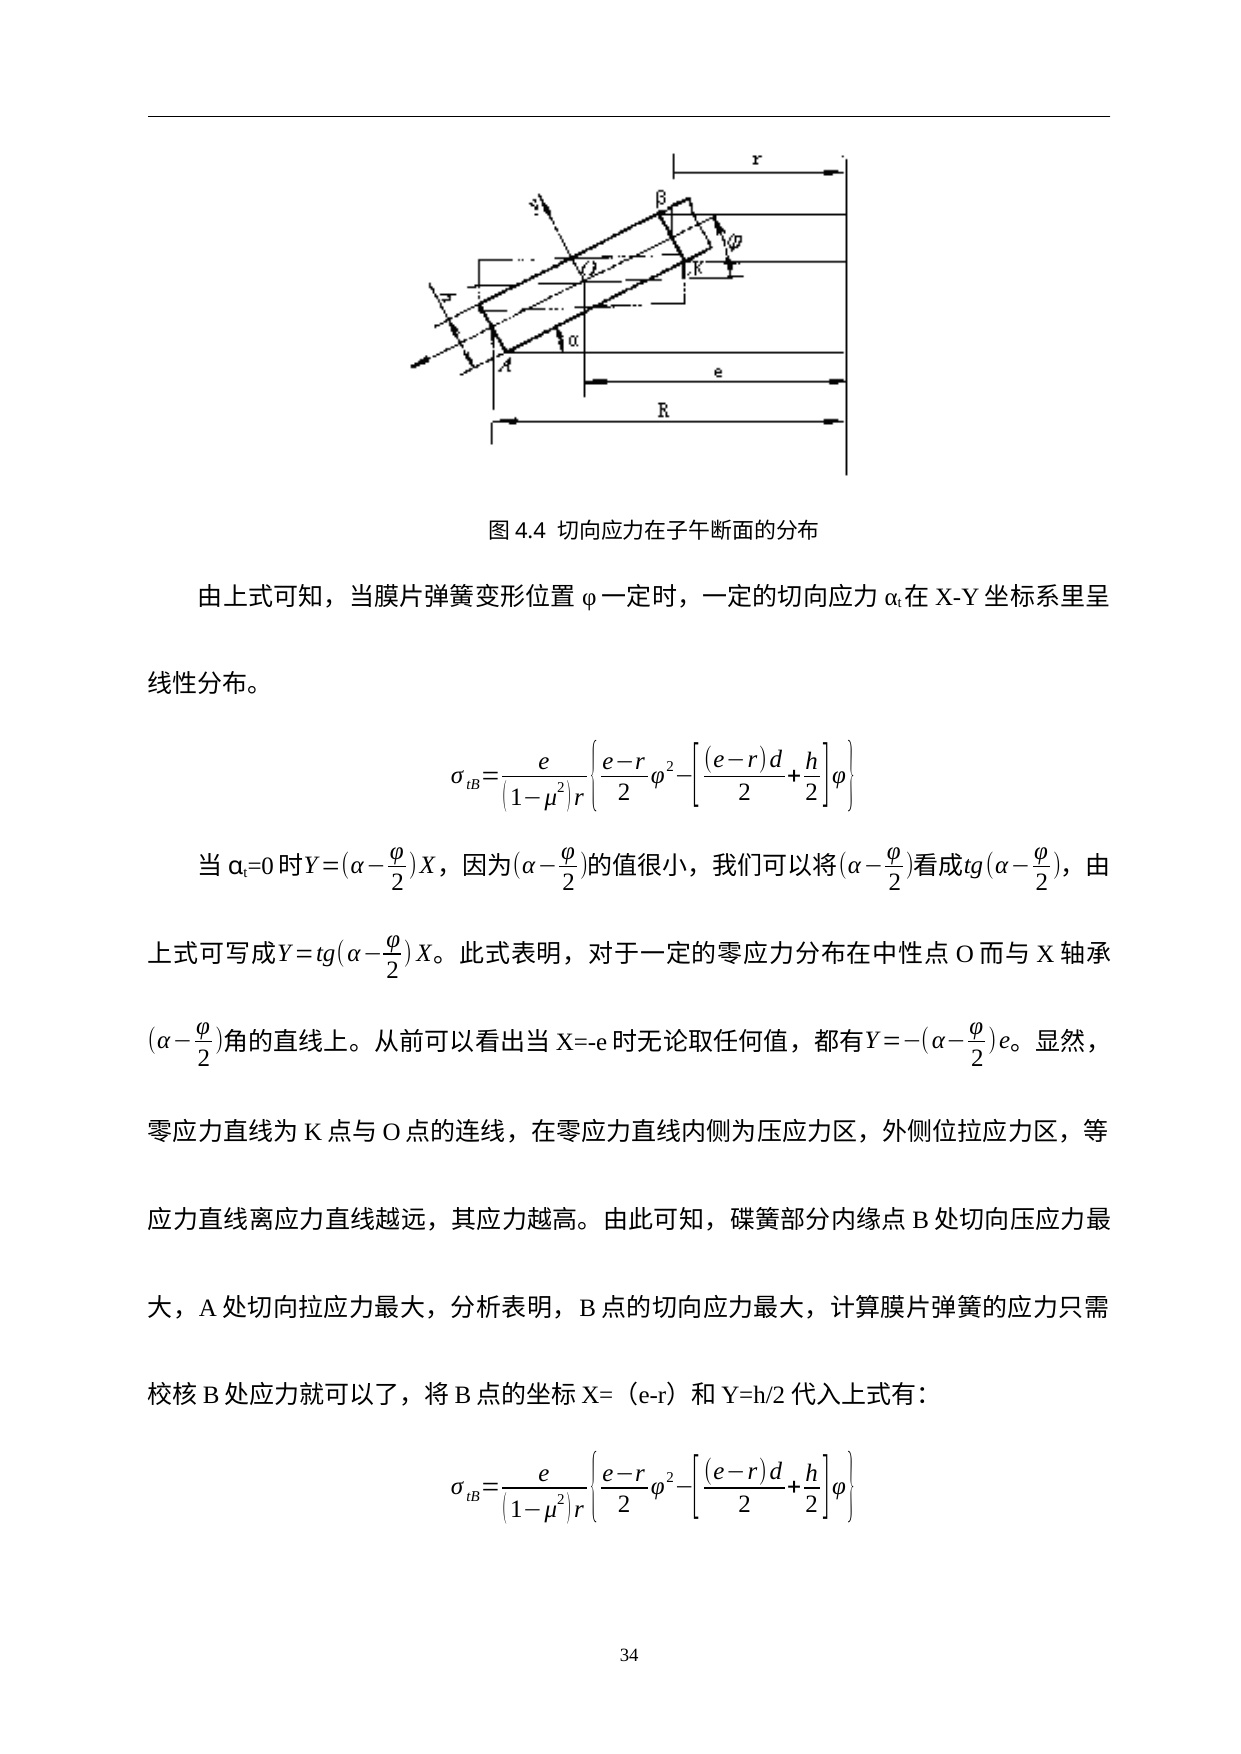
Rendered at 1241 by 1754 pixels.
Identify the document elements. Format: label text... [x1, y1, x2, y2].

text 图4.4 切向应力在子午断面的分布 [148, 513, 1110, 546]
picture [373, 145, 886, 503]
text 当αt=0时，因为的值很小，我们可以将看成，由上式可写成。此式表明，对于一定的零应力分布在中性点O而与X轴承角的直线上。从前可以看出当X=-e时无论取任何值，都有。显然，零应力直线为K点与O点的连线，在零应力直线内侧为压应力区，外侧位拉应力区，等应力直线离应力直线越远，其应力越高。由此可知，碟簧部分内缘点B处切向压应力最大，A处切向拉应力最大，分析表明，B点的切向应力最大，计算膜片弹簧的应力只需校核B处应力就可以了，将B点的坐标X=（e-r）和Y=h/2 代入上式有： [148, 834, 1111, 1426]
text 由上式可知，当膜片弹簧变形位置φ一定时，一定的切向应力αt在X-Y坐标系里呈线性分布。 [148, 562, 1111, 714]
